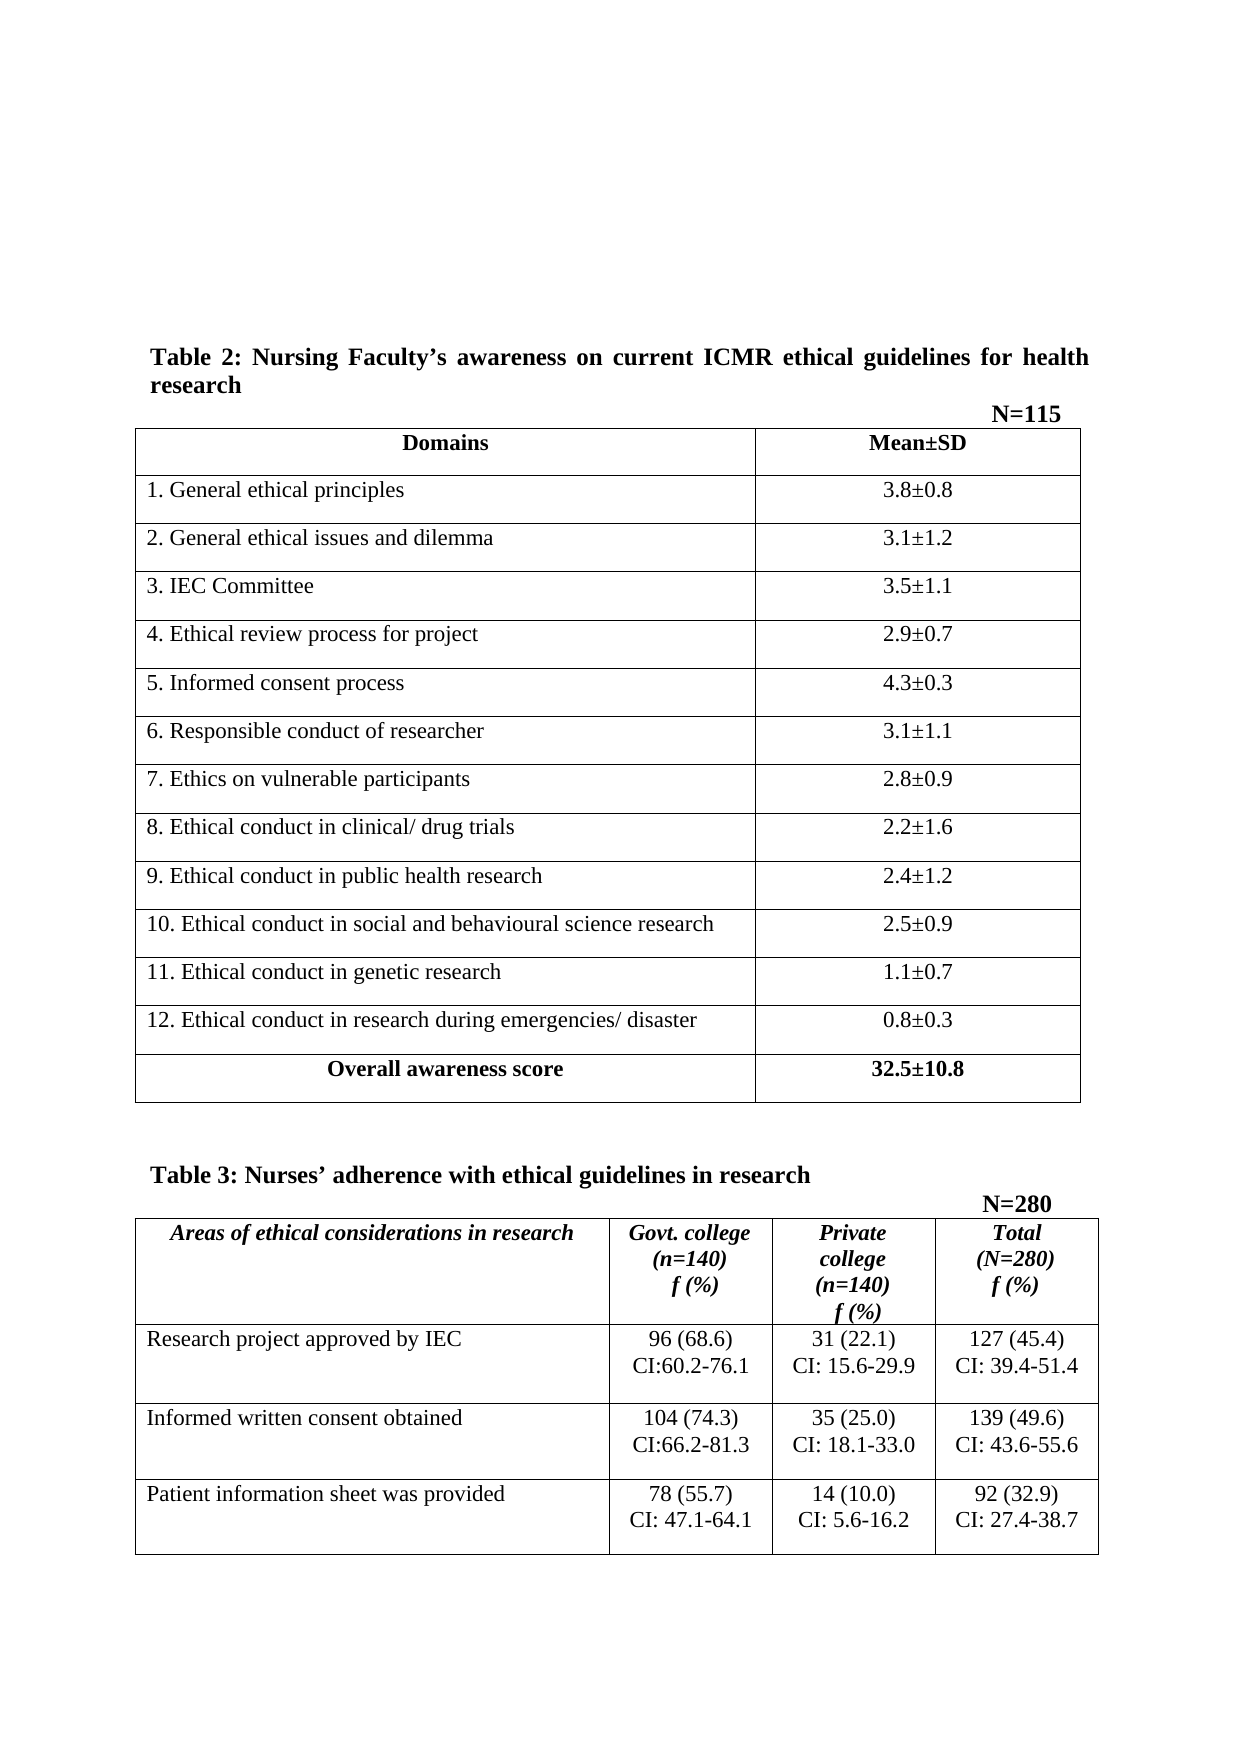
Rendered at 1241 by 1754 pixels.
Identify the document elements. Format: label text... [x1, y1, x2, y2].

table_cell 2.2±1.6 [756, 814, 1080, 861]
table_cell 3.1±1.2 [756, 524, 1080, 571]
table_cell 31 (22.1) CI: 15.6-29.9 [773, 1325, 935, 1403]
table_cell 4. Ethical review process for project [136, 621, 755, 668]
table_cell 35 (25.0) CI: 18.1-33.0 [773, 1404, 935, 1479]
table_cell 7. Ethics on vulnerable participants [136, 765, 755, 812]
table_cell 8. Ethical conduct in clinical/ drug trials [136, 814, 755, 861]
table_cell 3.8±0.8 [756, 476, 1080, 523]
table_header Domains [136, 429, 755, 475]
table_cell 9. Ethical conduct in public health research [136, 862, 755, 909]
table_header Mean±SD [756, 429, 1080, 475]
table_cell 139 (49.6) CI: 43.6-55.6 [936, 1404, 1098, 1479]
text N=280 [150, 1189, 1090, 1218]
table_cell 0.8±0.3 [756, 1006, 1080, 1053]
text Table 3: Nurses’ adherence with ethical guidelines in research [150, 1160, 1090, 1189]
table_cell 78 (55.7) CI: 47.1-64.1 [610, 1480, 772, 1554]
table_cell 2. General ethical issues and dilemma [136, 524, 755, 571]
table_cell 11. Ethical conduct in genetic research [136, 958, 755, 1005]
table_cell 3.5±1.1 [756, 572, 1080, 619]
table_cell 32.5±10.8 [756, 1055, 1080, 1102]
table_cell 2.8±0.9 [756, 765, 1080, 812]
table_header Total (N=280) f (%) [936, 1219, 1098, 1324]
table_cell 104 (74.3) CI:66.2-81.3 [610, 1404, 772, 1479]
table_cell 3.1±1.1 [756, 717, 1080, 764]
table_cell 14 (10.0) CI: 5.6-16.2 [773, 1480, 935, 1554]
table_cell 1. General ethical principles [136, 476, 755, 523]
table_cell 5. Informed consent process [136, 669, 755, 716]
table_cell 96 (68.6) CI:60.2-76.1 [610, 1325, 772, 1403]
text N=115 [150, 399, 1090, 428]
table_cell 127 (45.4) CI: 39.4-51.4 [936, 1325, 1098, 1403]
table_cell 2.5±0.9 [756, 910, 1080, 957]
text Table 2: Nursing Faculty’s awareness on current ICMR ethical guidelines for health research [150, 342, 1090, 399]
table_cell 2.9±0.7 [756, 621, 1080, 668]
table_header Areas of ethical considerations in research [136, 1219, 609, 1324]
table_cell Research project approved by IEC [136, 1325, 609, 1403]
table_cell 10. Ethical conduct in social and behavioural science research [136, 910, 755, 957]
table_cell 2.4±1.2 [756, 862, 1080, 909]
table_header Private college (n=140) f (%) [773, 1219, 935, 1324]
table_cell Overall awareness score [136, 1055, 755, 1102]
table_cell 4.3±0.3 [756, 669, 1080, 716]
table_cell 92 (32.9) CI: 27.4-38.7 [936, 1480, 1098, 1554]
table_cell 3. IEC Committee [136, 572, 755, 619]
table_cell 12. Ethical conduct in research during emergencies/ disaster [136, 1006, 755, 1053]
table_cell Patient information sheet was provided [136, 1480, 609, 1554]
table_header Govt. college (n=140) f (%) [610, 1219, 772, 1324]
table_cell 1.1±0.7 [756, 958, 1080, 1005]
table_cell 6. Responsible conduct of researcher [136, 717, 755, 764]
table_cell Informed written consent obtained [136, 1404, 609, 1479]
